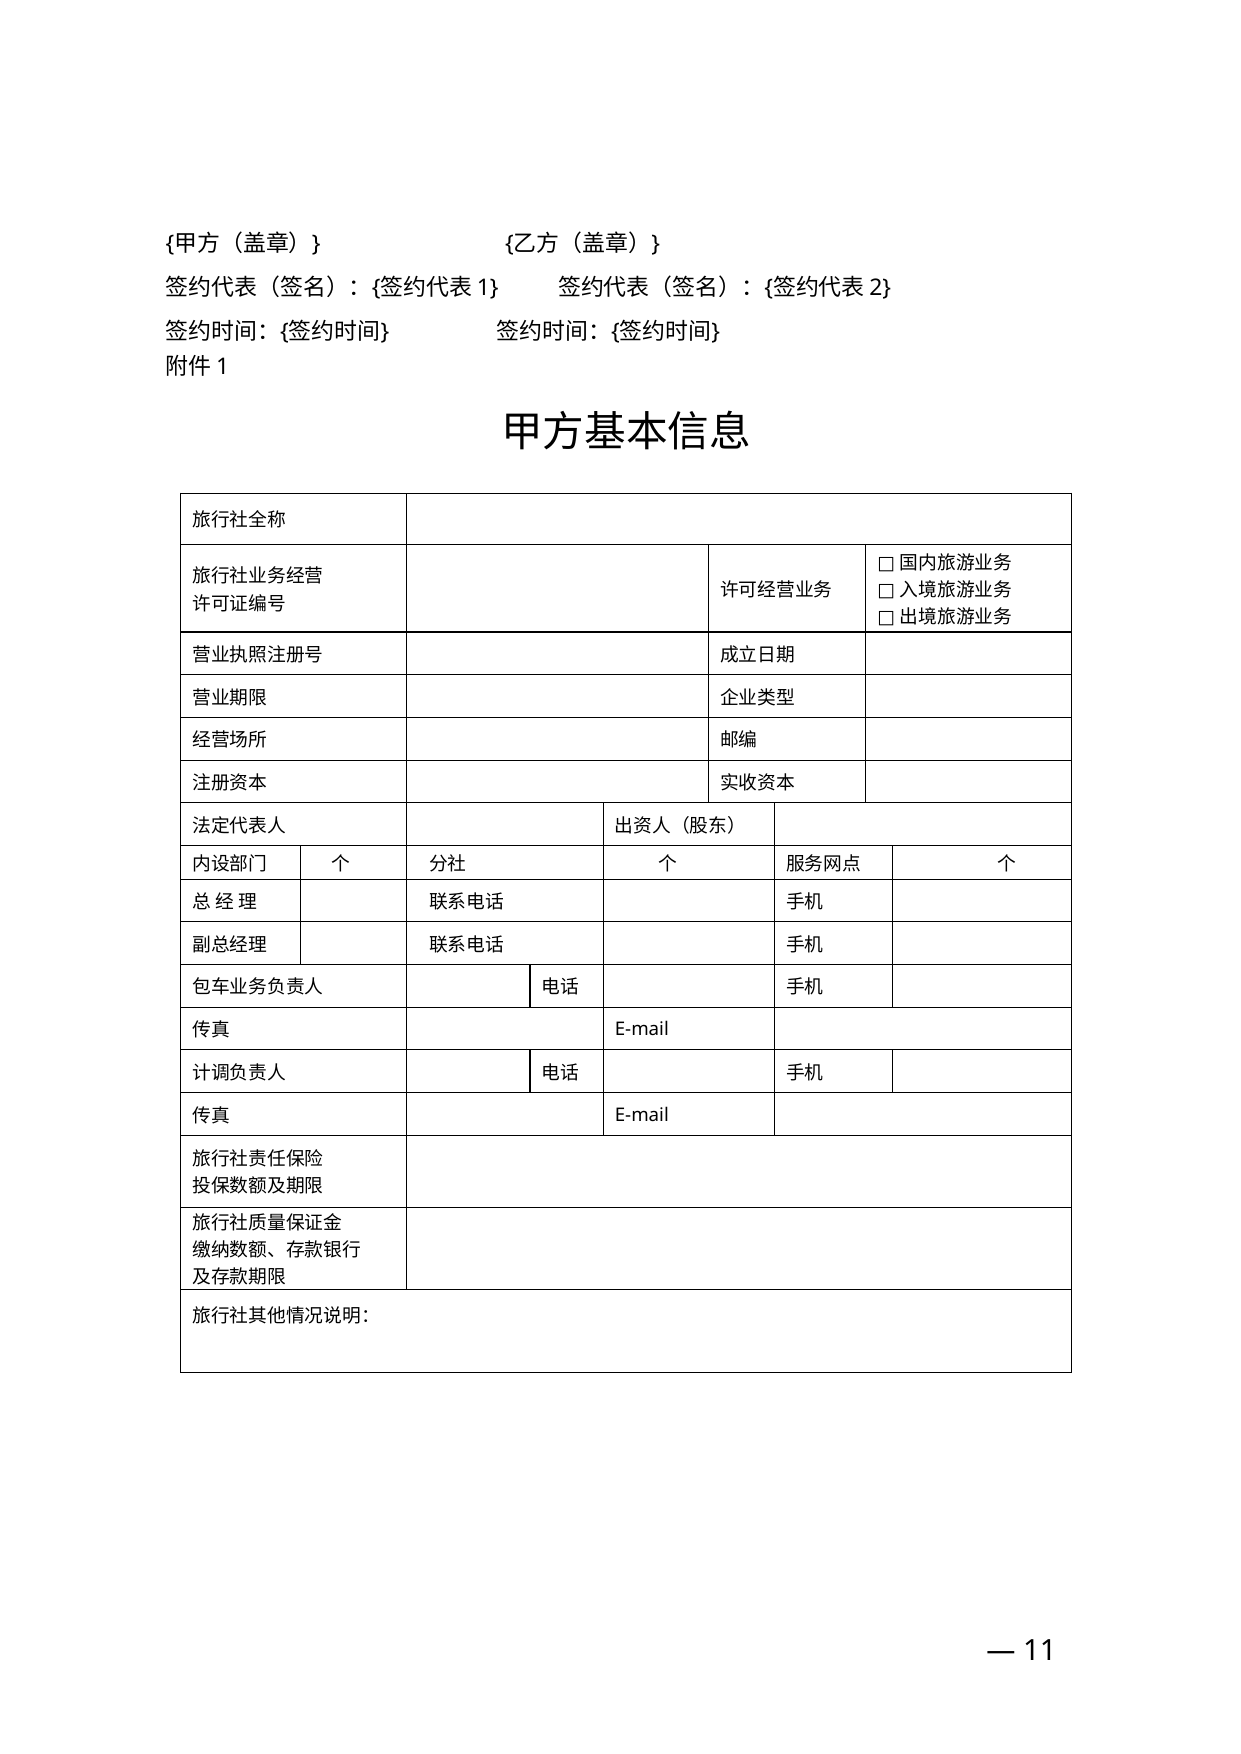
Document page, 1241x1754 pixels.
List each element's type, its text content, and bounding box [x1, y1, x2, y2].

table_cell [407, 803, 603, 845]
table_cell 电话 [531, 965, 603, 1007]
table_cell 旅行社责任保险 投保数额及期限 [181, 1136, 406, 1207]
table_cell [866, 718, 1071, 759]
table_cell 传真 [181, 1008, 406, 1049]
table_cell 营业期限 [181, 675, 406, 717]
table_cell 手机 [775, 965, 892, 1007]
table_cell [866, 761, 1071, 802]
table_cell [893, 1050, 1071, 1092]
table_cell [604, 965, 774, 1007]
table_cell □ 国内旅游业务 □ 入境旅游业务 □ 出境旅游业务 [866, 545, 1071, 631]
table_cell [301, 880, 406, 921]
table_cell [407, 675, 708, 717]
table_cell 法定代表人 [181, 803, 406, 845]
table_cell [407, 1093, 603, 1135]
table_cell [893, 922, 1071, 964]
table_cell 出资人（股东） [604, 803, 774, 845]
table_cell 内设部门 [181, 846, 300, 878]
table_cell [407, 545, 708, 631]
table_cell [604, 922, 774, 964]
table_cell 旅行社业务经营 许可证编号 [181, 545, 406, 631]
table_cell [893, 965, 1071, 1007]
table_cell [604, 880, 774, 921]
table_cell 联系电话 [407, 880, 603, 921]
table_cell 成立日期 [709, 633, 865, 674]
table_cell [893, 880, 1071, 921]
table_cell [604, 1050, 774, 1092]
table_cell 许可经营业务 [709, 545, 865, 631]
table_cell 手机 [775, 880, 892, 921]
table_cell 邮编 [709, 718, 865, 759]
text 附件1 [165, 348, 1087, 381]
text 签约时间：{签约时间} 签约时间：{签约时间} [165, 304, 1087, 348]
table_cell [407, 1136, 1071, 1207]
table_cell 联系电话 [407, 922, 603, 964]
table_cell 包车业务负责人 [181, 965, 406, 1007]
table_cell 实收资本 [709, 761, 865, 802]
table_cell 手机 [775, 922, 892, 964]
table_cell [407, 1050, 529, 1092]
table_cell [407, 1008, 603, 1049]
table_header [407, 494, 1071, 544]
table_cell 副总经理 [181, 922, 300, 964]
text 签约代表（签名）：{签约代表1} 签约代表（签名）：{签约代表2} [165, 260, 1087, 304]
table_cell E-mail [604, 1093, 774, 1135]
table_cell [407, 1208, 1071, 1289]
table_cell [775, 1008, 1071, 1049]
table_cell 分社 [407, 846, 603, 878]
text {甲方（盖章）} {乙方（盖章）} [165, 217, 1087, 260]
table_cell [866, 675, 1071, 717]
table_cell [775, 803, 1071, 845]
table_cell 传真 [181, 1093, 406, 1135]
table_cell 手机 [775, 1050, 892, 1092]
table_cell [301, 922, 406, 964]
table_cell [407, 761, 708, 802]
table_cell 个 [604, 846, 774, 878]
table_cell [775, 1093, 1071, 1135]
table_cell 旅行社质量保证金 缴纳数额、存款银行 及存款期限 [181, 1208, 406, 1289]
table_header 旅行社全称 [181, 494, 406, 544]
table_cell 计调负责人 [181, 1050, 406, 1092]
table_cell [407, 965, 529, 1007]
subtitle 甲方基本信息 [165, 396, 1087, 461]
table_cell [866, 633, 1071, 674]
table_cell [407, 633, 708, 674]
table_cell E-mail [604, 1008, 774, 1049]
table_cell 旅行社其他情况说明： [181, 1290, 1071, 1372]
table_cell 注册资本 [181, 761, 406, 802]
table_cell 营业执照注册号 [181, 633, 406, 674]
table_cell 个 [301, 846, 406, 878]
table_cell 总 经 理 [181, 880, 300, 921]
table_cell 企业类型 [709, 675, 865, 717]
table_cell [407, 718, 708, 759]
table_cell 服务网点 [775, 846, 892, 878]
table_cell 个 [893, 846, 1071, 878]
table_cell 经营场所 [181, 718, 406, 759]
table_cell 电话 [531, 1050, 603, 1092]
